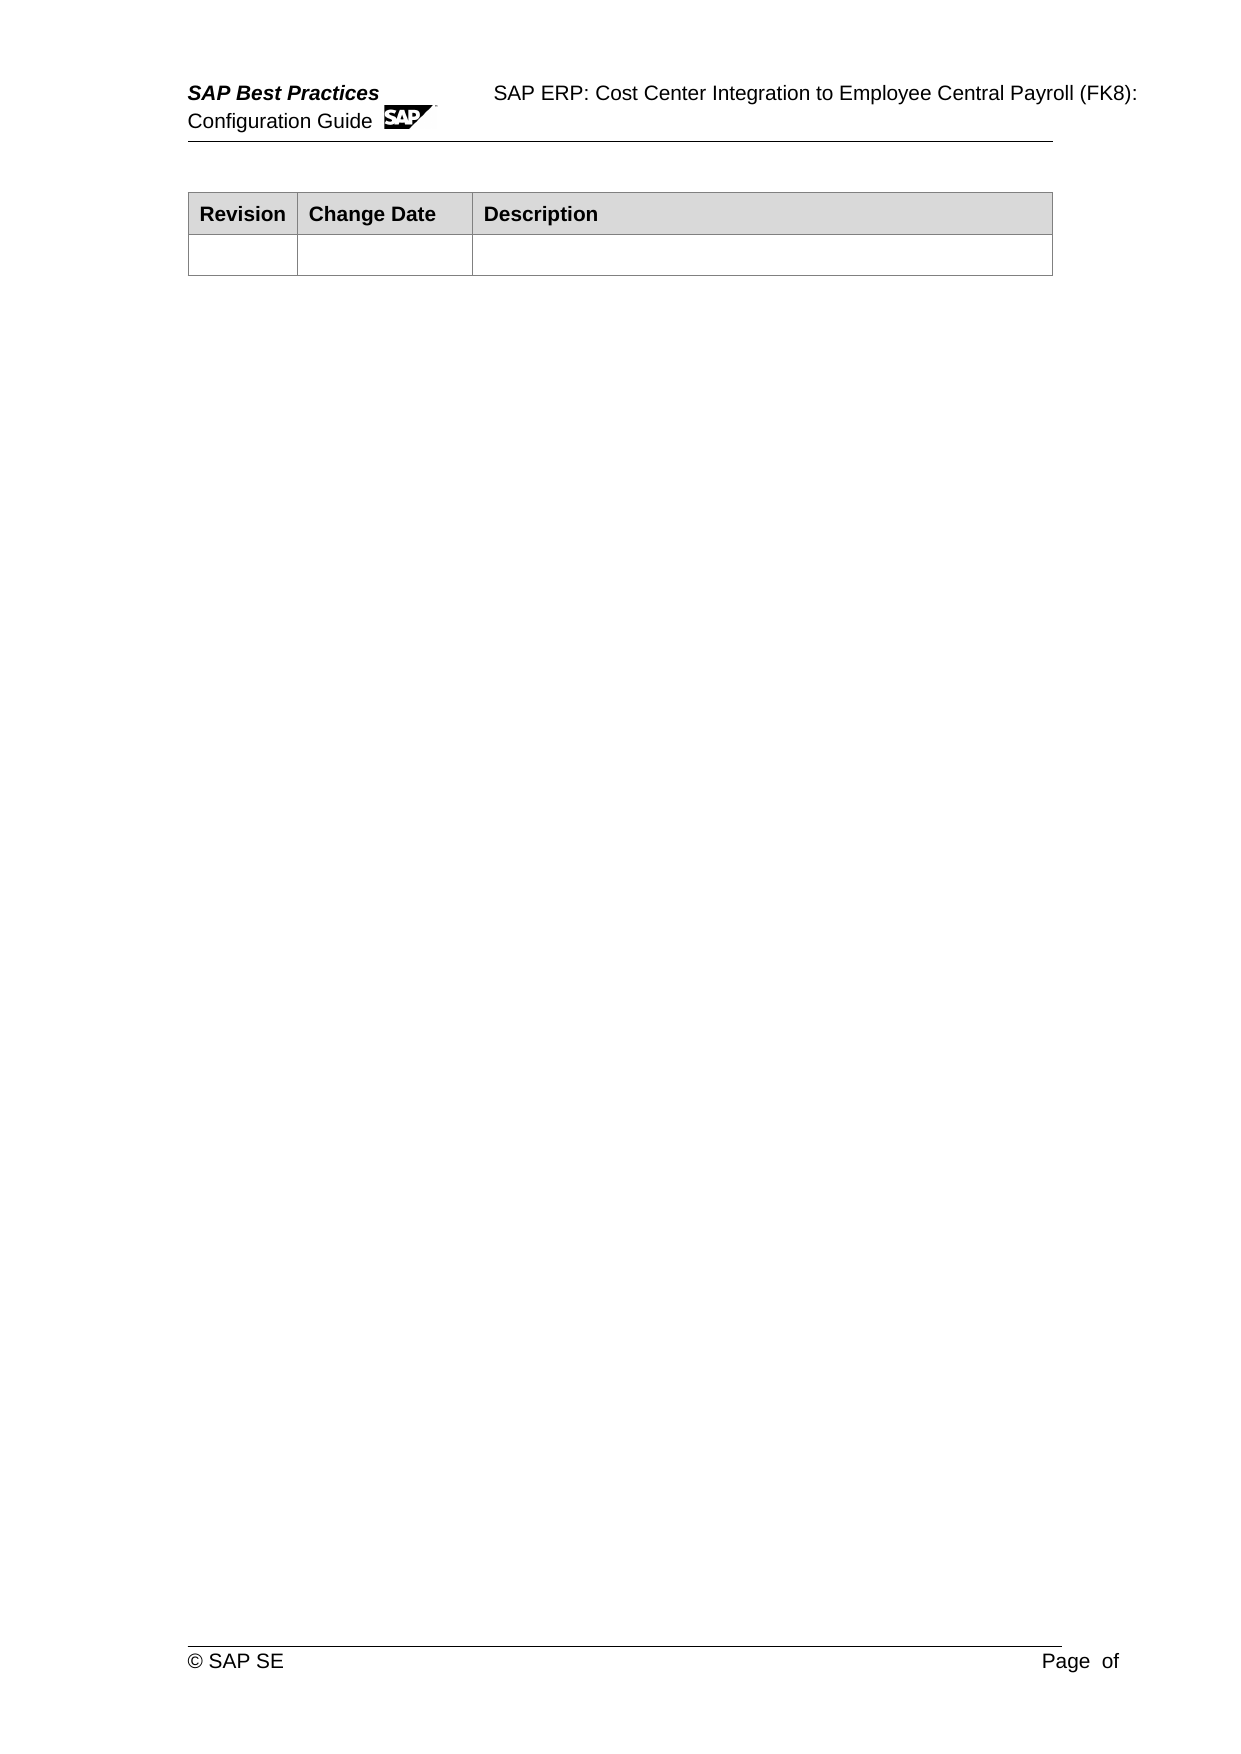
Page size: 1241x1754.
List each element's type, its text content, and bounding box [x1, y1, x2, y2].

picture [384, 105, 438, 129]
table_cell [189, 235, 297, 275]
table_header Change Date [298, 193, 472, 234]
table_cell [473, 235, 1052, 275]
table_header Description [473, 193, 1052, 234]
table_cell [298, 235, 472, 275]
table_header Revision [189, 193, 297, 234]
